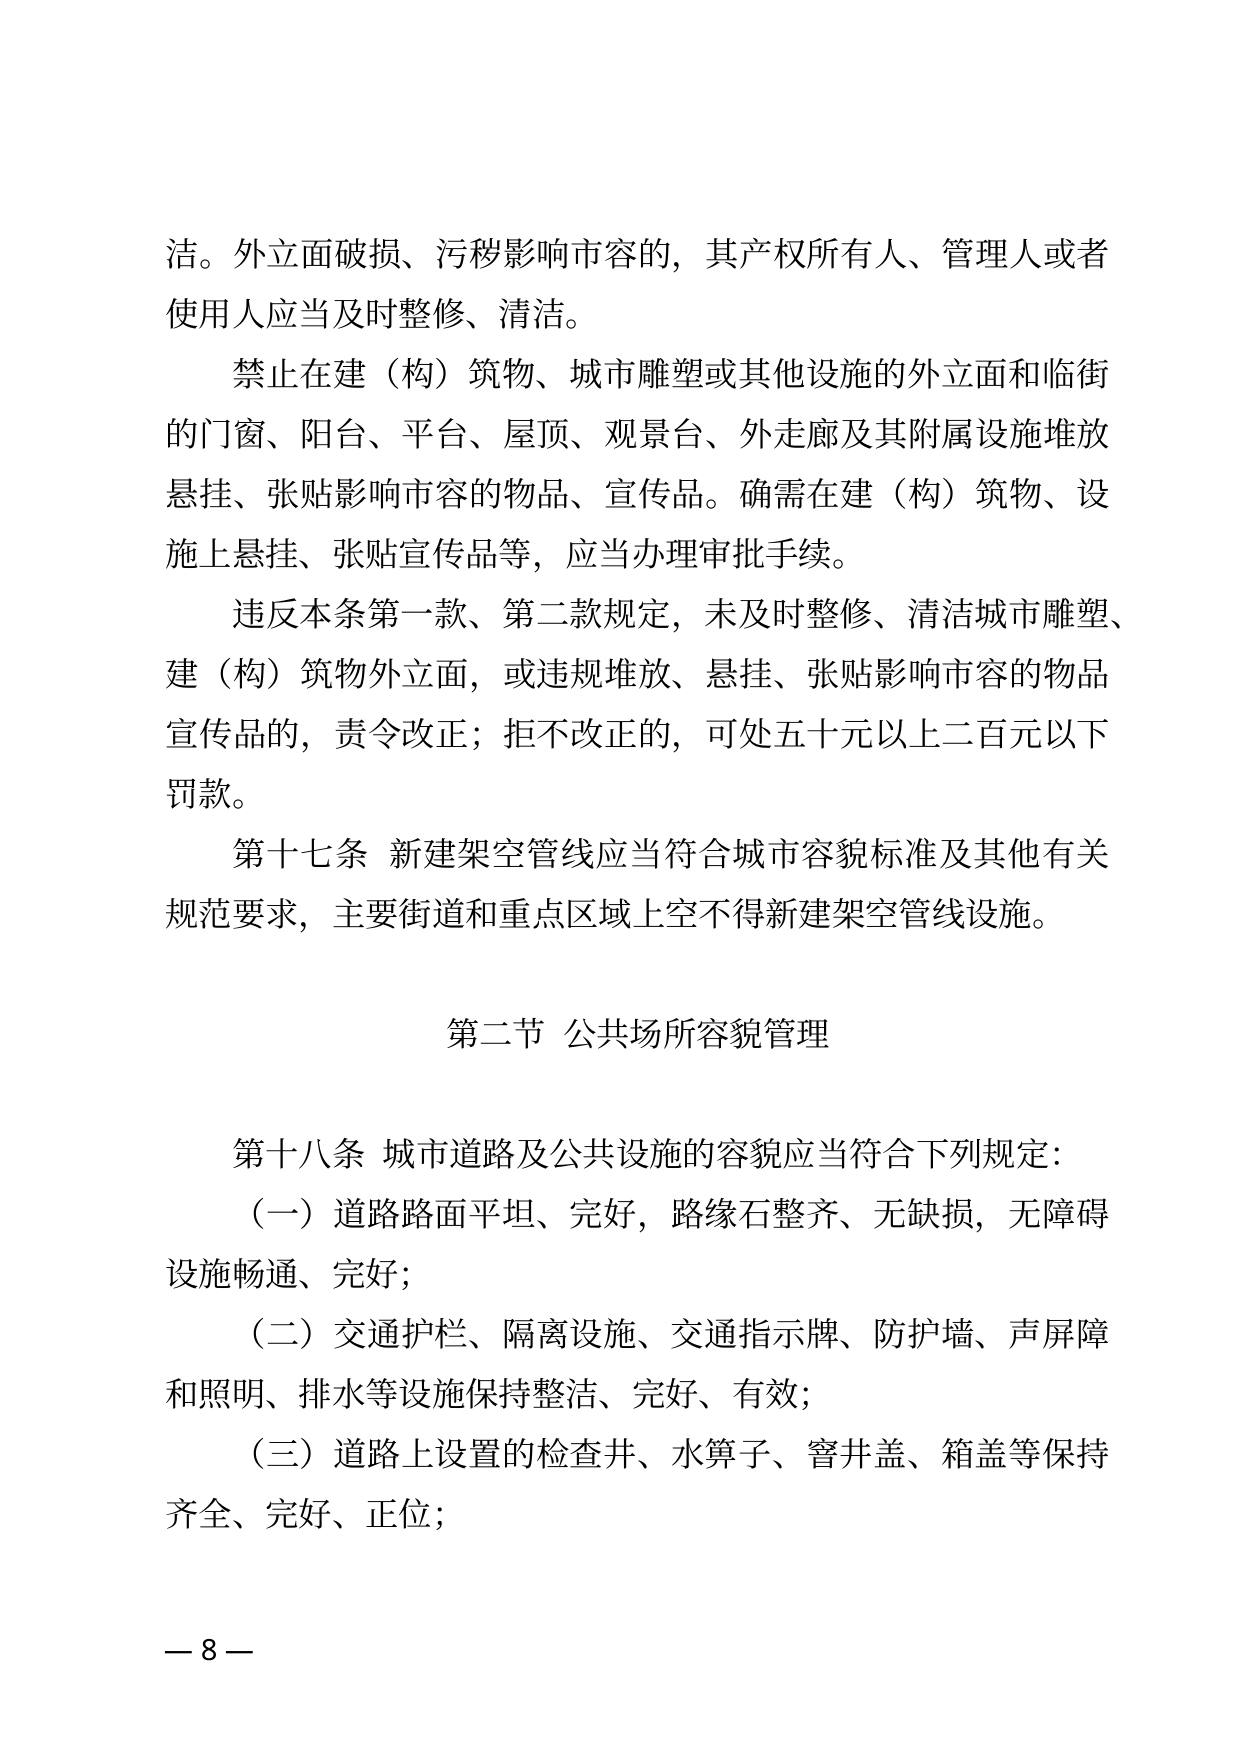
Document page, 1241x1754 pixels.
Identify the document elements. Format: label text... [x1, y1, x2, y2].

text 禁止在建（构）筑物、城市雕塑或其他设施的外立面和临街的门窗、阳台、平台、屋顶、观景台、外走廊及其附属设施堆放、悬挂、张贴影响市容的物品、宣传品。确需在建（构）筑物、设施上悬挂、张贴宣传品等，应当办理审批手续。 [165, 338, 1110, 578]
text 第二节 公共场所容貌管理 [165, 998, 1110, 1058]
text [165, 218, 1110, 338]
text （一）道路路面平坦、完好，路缘石整齐、无缺损，无障碍设施畅通、完好； [165, 1178, 1110, 1298]
text 第十七条 新建架空管线应当符合城市容貌标准及其他有关规范要求，主要街道和重点区域上空不得新建架空管线设施。 [165, 818, 1110, 938]
text （三）道路上设置的检查井、水箅子、窨井盖、箱盖等保持齐全、完好、正位； [165, 1418, 1110, 1538]
text 第十八条 城市道路及公共设施的容貌应当符合下列规定： [165, 1118, 1110, 1178]
text （二）交通护栏、隔离设施、交通指示牌、防护墙、声屏障和照明、排水等设施保持整洁、完好、有效； [165, 1298, 1110, 1418]
text 违反本条第一款、第二款规定，未及时整修、清洁城市雕塑、建（构）筑物外立面，或违规堆放、悬挂、张贴影响市容的物品、宣传品的，责令改正；拒不改正的，可处五十元以上二百元以下罚款。 [165, 578, 1110, 818]
